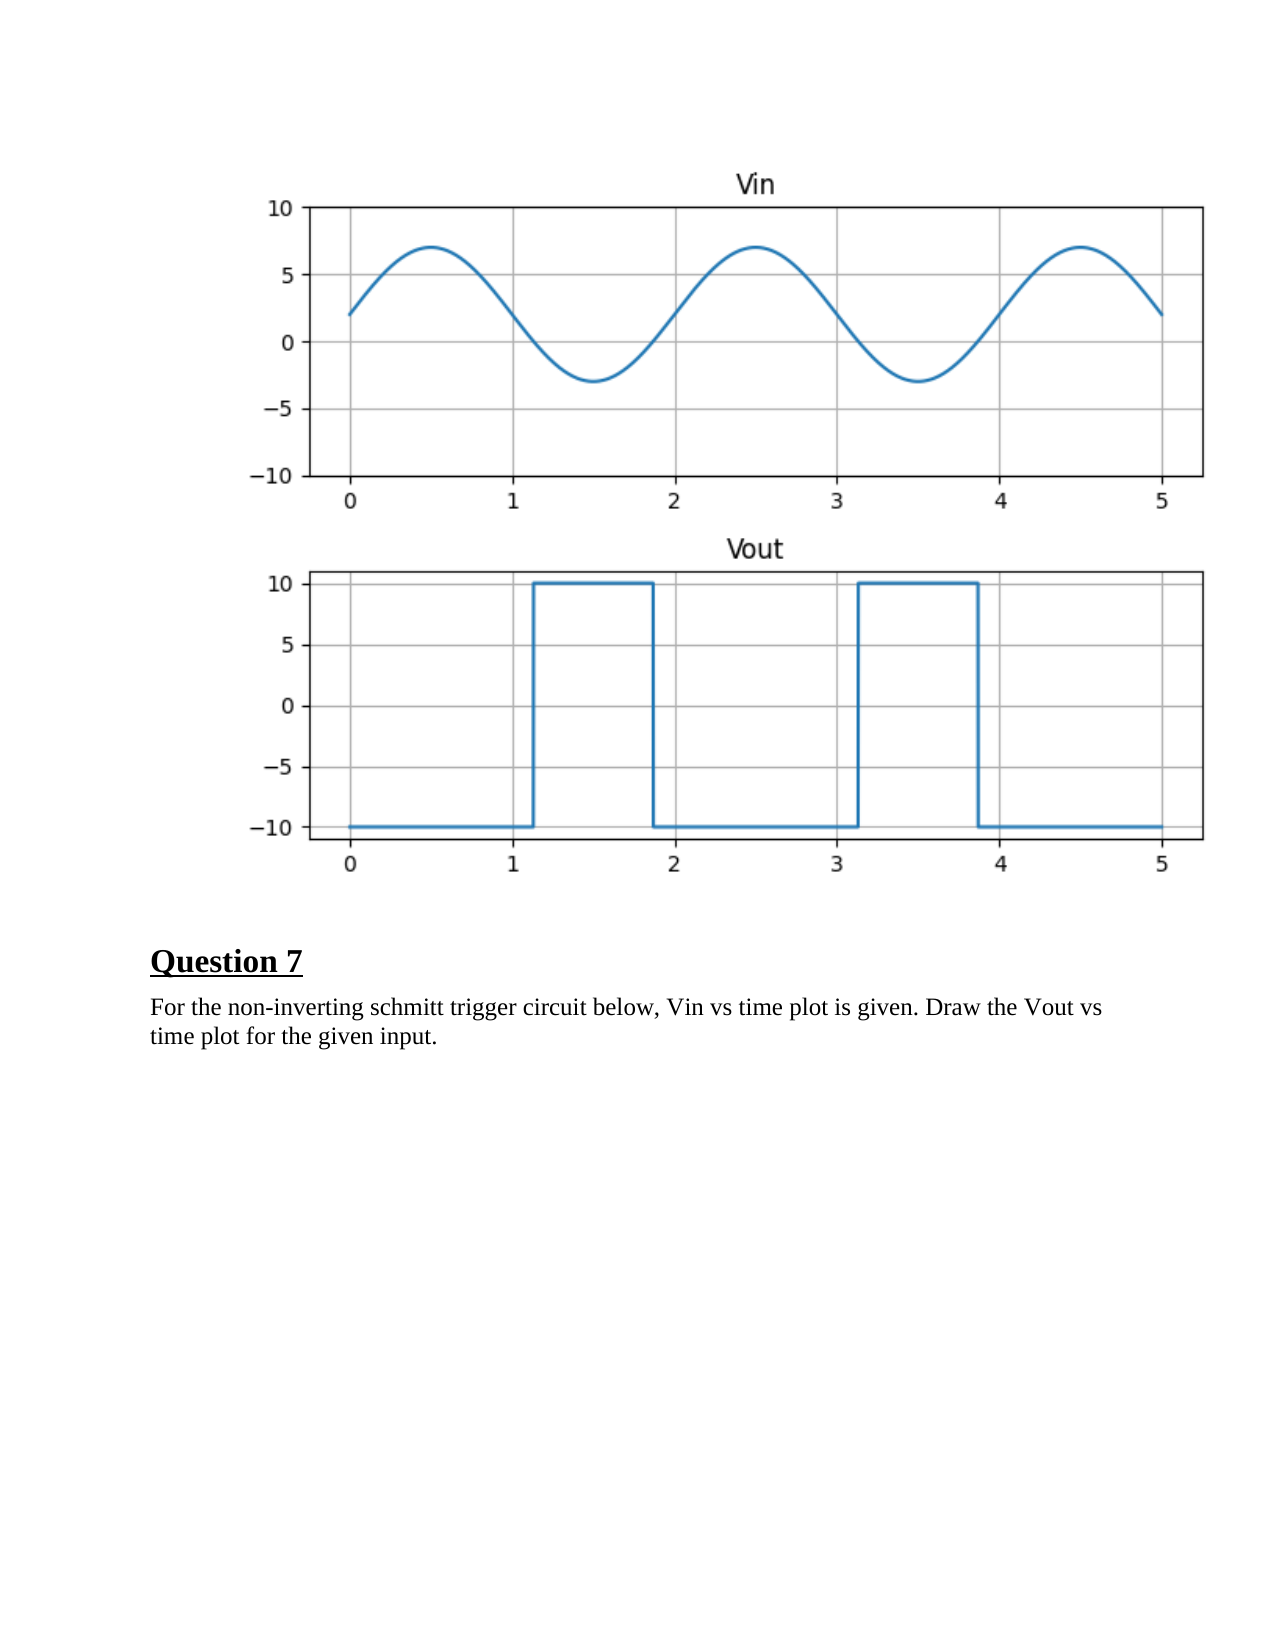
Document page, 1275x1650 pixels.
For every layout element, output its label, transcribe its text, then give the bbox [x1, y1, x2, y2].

text For the non-inverting schmitt trigger circuit below, Vin vs time plot is given. Draw the Vout vs time plot for the given input. [150, 992, 1125, 1050]
subtitle Question 7 [150, 942, 1162, 980]
picture [225, 150, 1225, 900]
